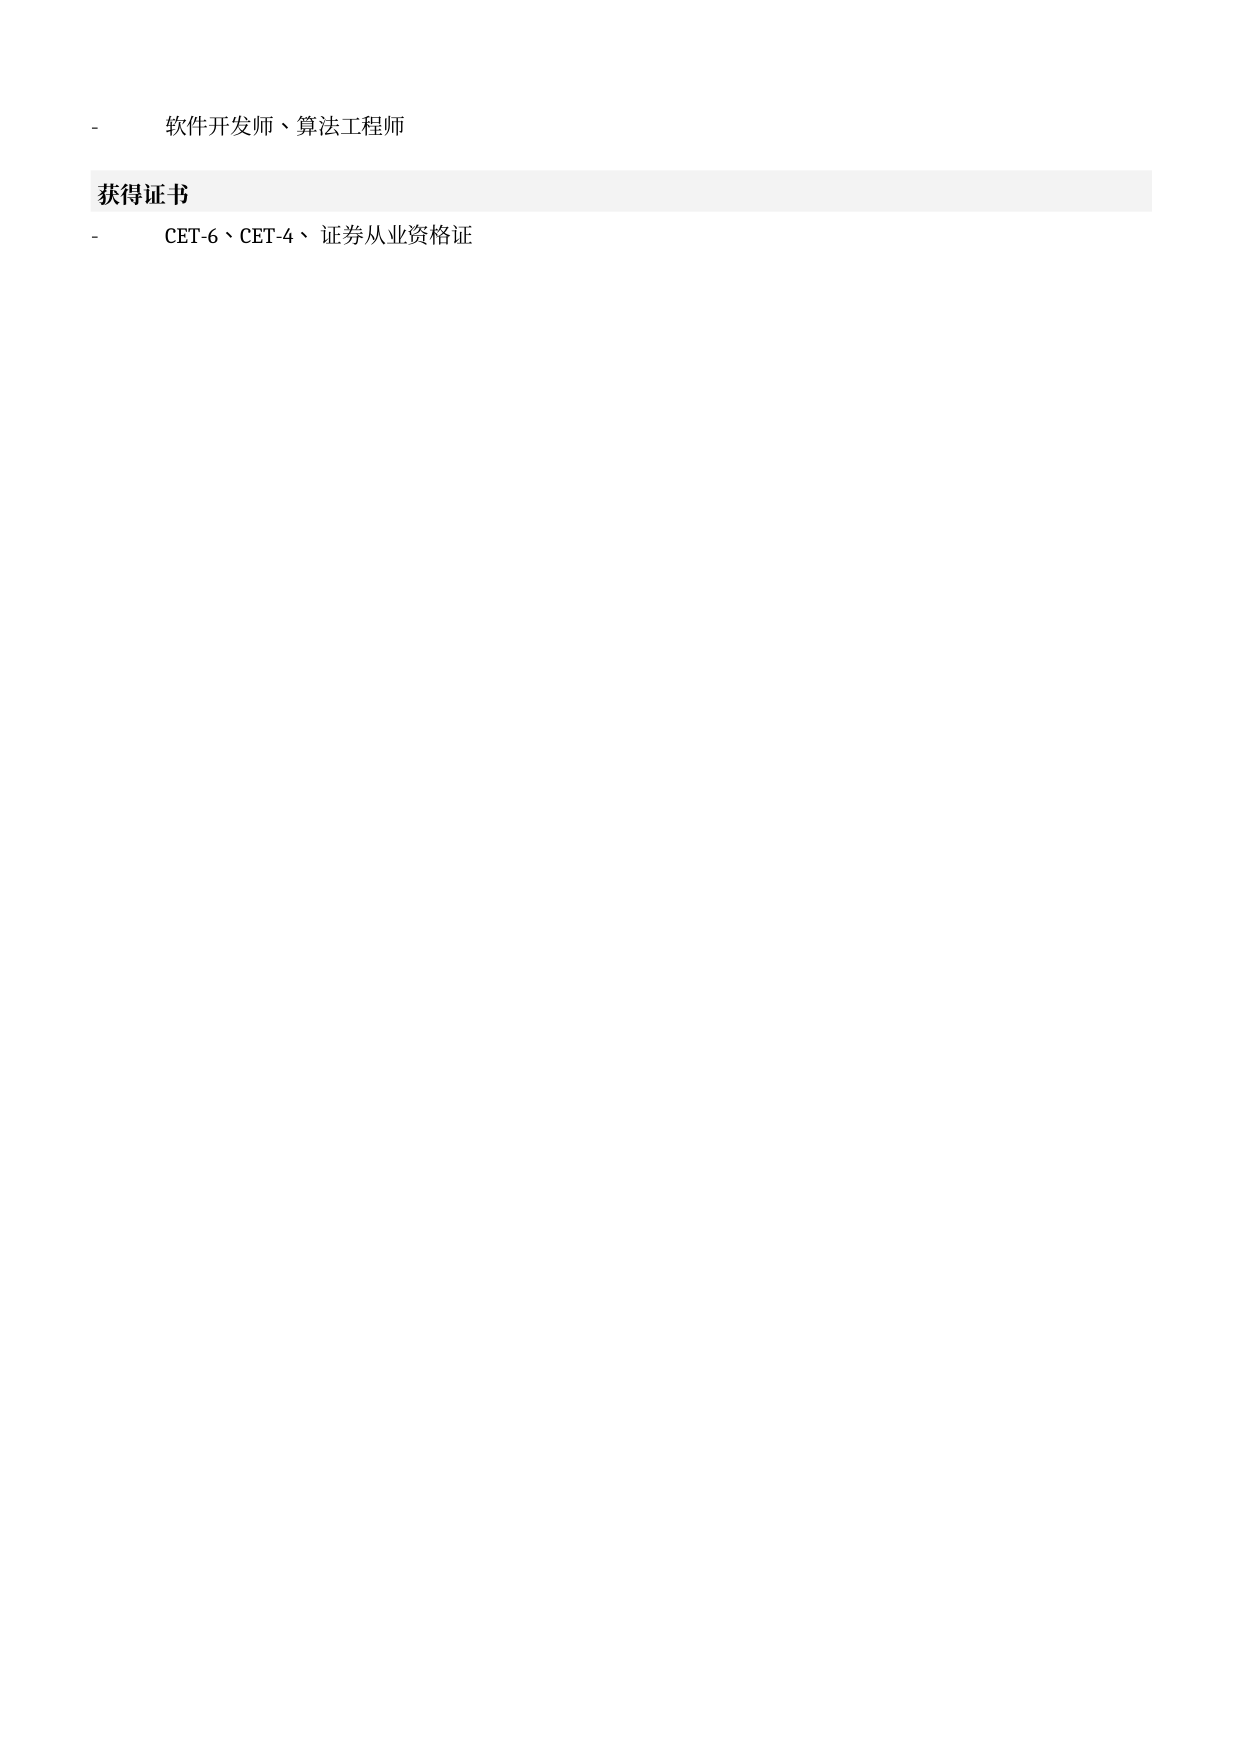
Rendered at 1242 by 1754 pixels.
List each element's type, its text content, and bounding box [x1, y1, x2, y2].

list 软件开发师、算法工程师 [91, 109, 1164, 141]
list CET-6、CET-4、 证券从业资格证 [91, 163, 1164, 250]
